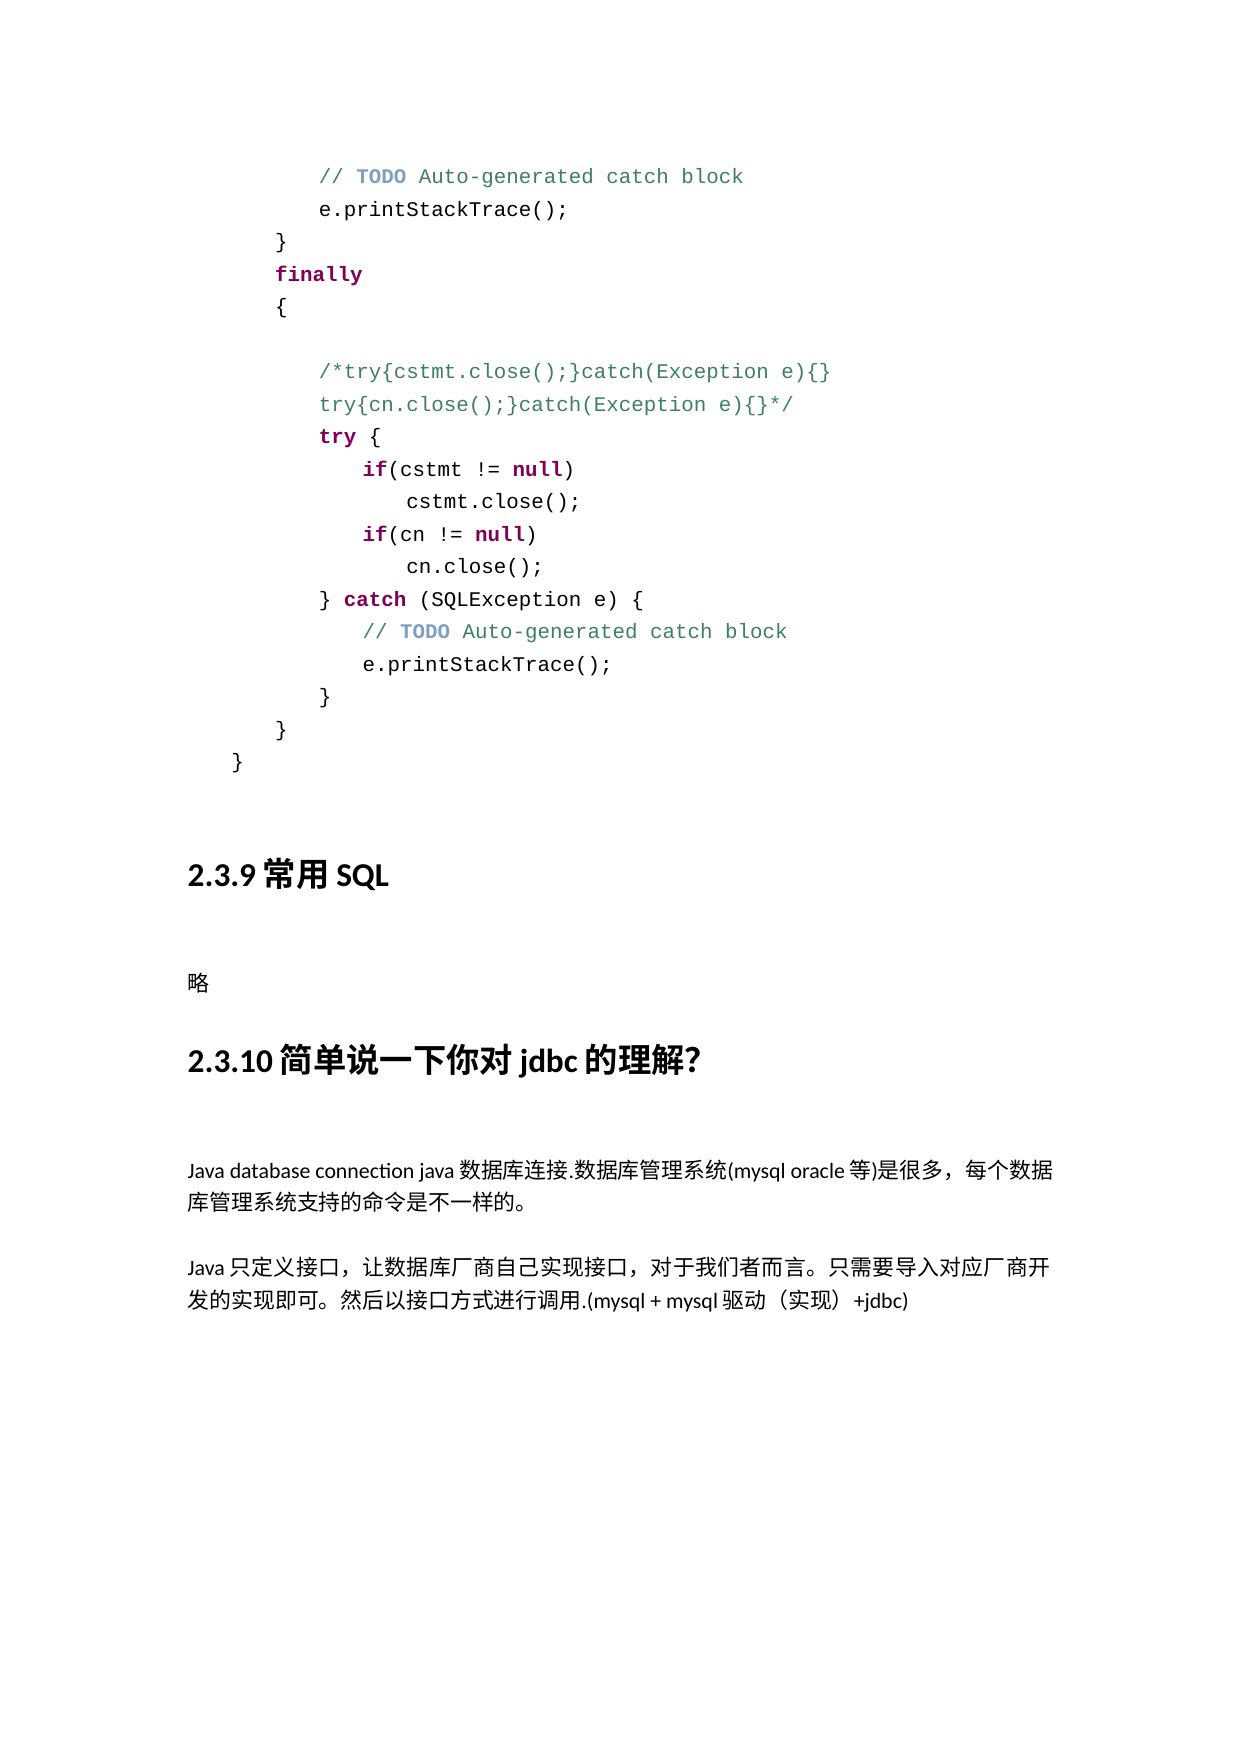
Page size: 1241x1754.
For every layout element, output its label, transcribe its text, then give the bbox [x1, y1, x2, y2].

text } [187, 714, 1053, 747]
text if(cstmt != null) [187, 454, 1053, 487]
text e.printStackTrace(); [187, 649, 1053, 682]
text // TODO Auto-generated catch block [187, 162, 1053, 194]
text // TODO Auto-generated catch block [187, 617, 1053, 649]
text 略 [187, 966, 1053, 998]
text } [187, 227, 1053, 259]
text } [187, 747, 1053, 779]
text Java只定义接口，让数据库厂商自己实现接口，对于我们者而言。只需要导入对应厂商开发的实现即可。然后以接口方式进行调用.(mysql + mysql驱动（实现）+jdbc) [187, 1250, 1053, 1315]
subtitle 2.3.10简单说一下你对jdbc的理解？ [187, 1025, 1053, 1090]
text cstmt.close(); [187, 487, 1053, 519]
text e.printStackTrace(); [187, 194, 1053, 227]
text try{cn.close();}catch(Exception e){}*/ [187, 389, 1053, 422]
text { [187, 292, 1053, 324]
subtitle 2.3.9常用SQL [187, 839, 1053, 904]
text Java database connection java数据库连接.数据库管理系统(mysql oracle等)是很多，每个数据库管理系统支持的命令是不一样的。 [187, 1152, 1053, 1217]
text finally [187, 259, 1053, 292]
text /*try{cstmt.close();}catch(Exception e){} [187, 357, 1053, 389]
text cn.close(); [187, 552, 1053, 584]
text } [187, 682, 1053, 714]
text try { [187, 422, 1053, 454]
text } catch (SQLException e) { [187, 584, 1053, 617]
text if(cn != null) [187, 519, 1053, 552]
